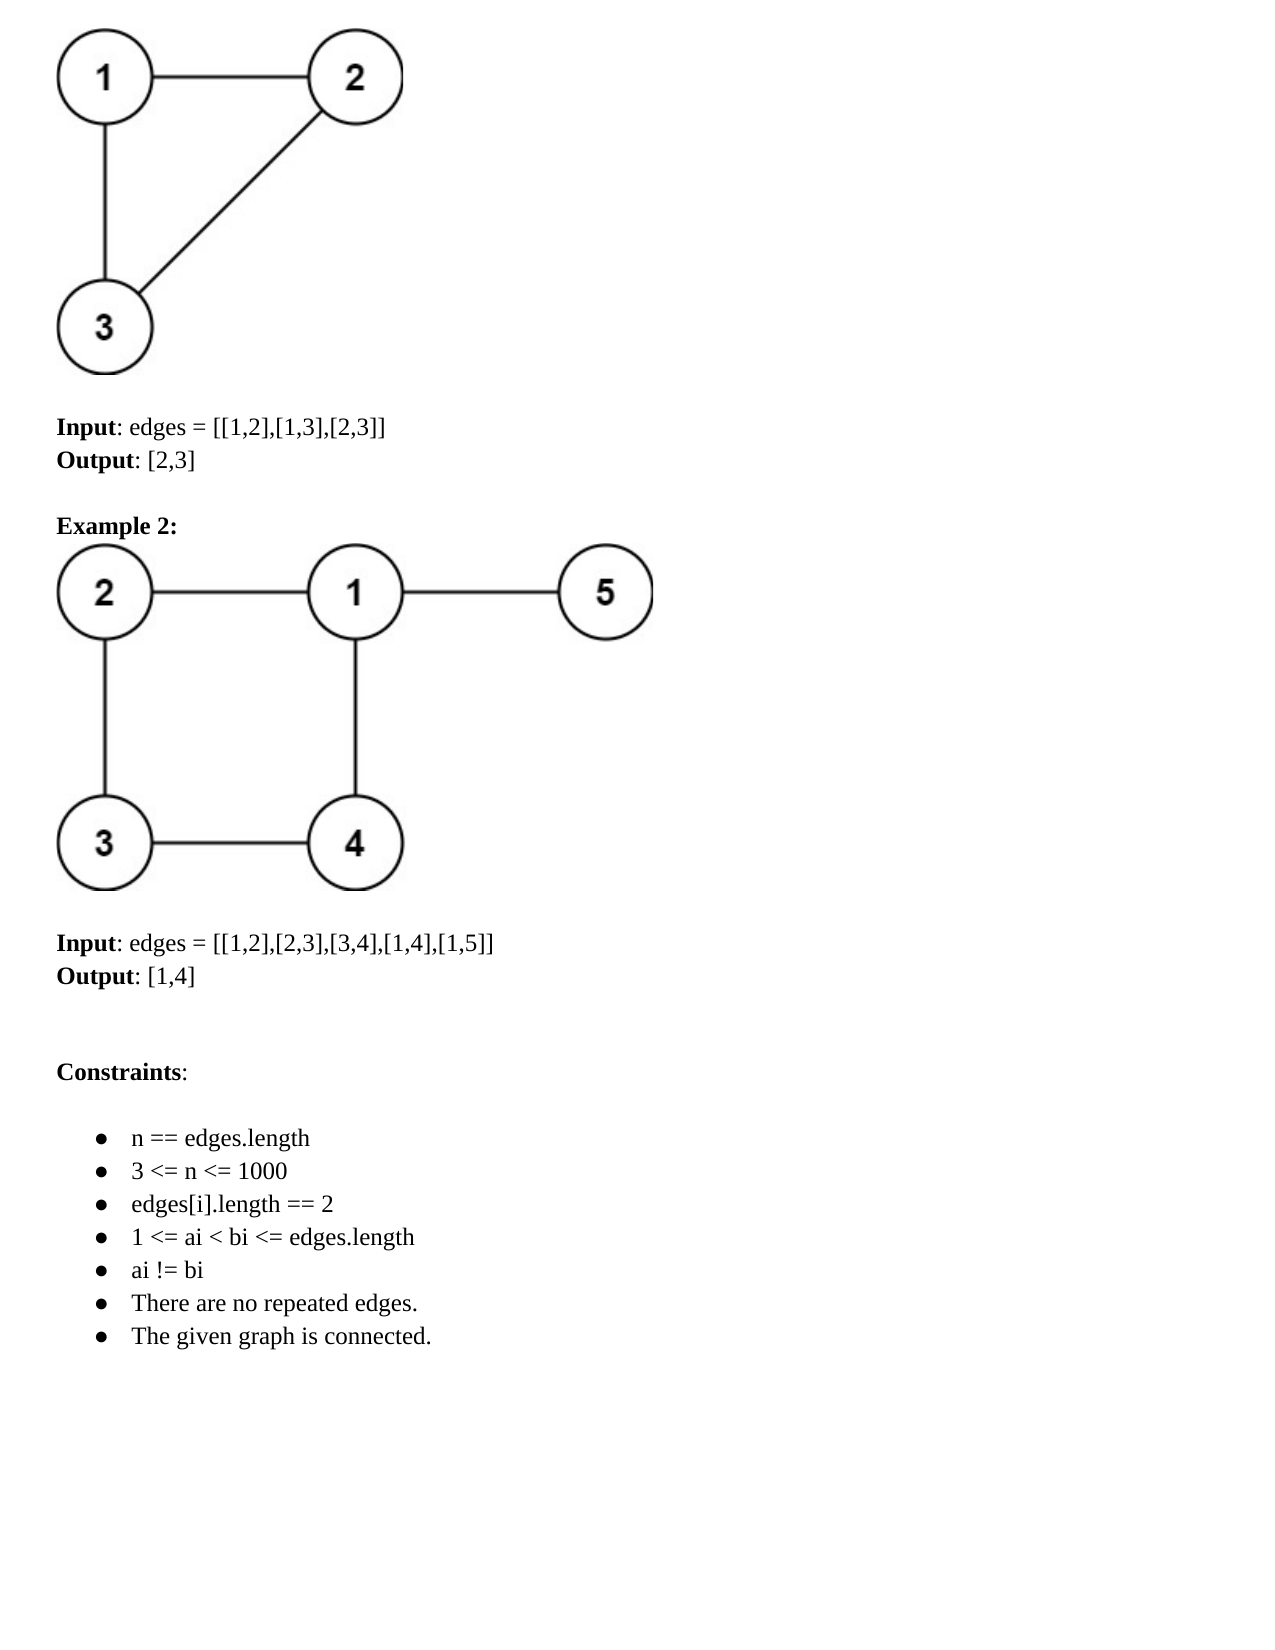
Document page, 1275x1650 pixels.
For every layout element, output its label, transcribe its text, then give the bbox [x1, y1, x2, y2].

list There are no repeated edges. [94, 1288, 1125, 1317]
text Input: edges = [[1,2],[2,3],[3,4],[1,4],[1,5]] [56, 928, 1125, 956]
text Output: [2,3] [56, 445, 1125, 474]
text Example 2: [56, 511, 1125, 540]
list n == edges.length [94, 1123, 1125, 1152]
picture [56, 543, 654, 891]
text Input: edges = [[1,2],[1,3],[2,3]] [56, 412, 1125, 441]
picture [56, 28, 404, 375]
text Output: [1,4] [56, 961, 1125, 989]
list ai != bi [94, 1255, 1125, 1284]
text Constraints: [56, 1057, 1125, 1086]
list The given graph is connected. [94, 1321, 1125, 1350]
list edges[i].length == 2 [94, 1189, 1125, 1218]
list 3 <= n <= 1000 [94, 1156, 1125, 1185]
list 1 <= ai < bi <= edges.length [94, 1222, 1125, 1251]
